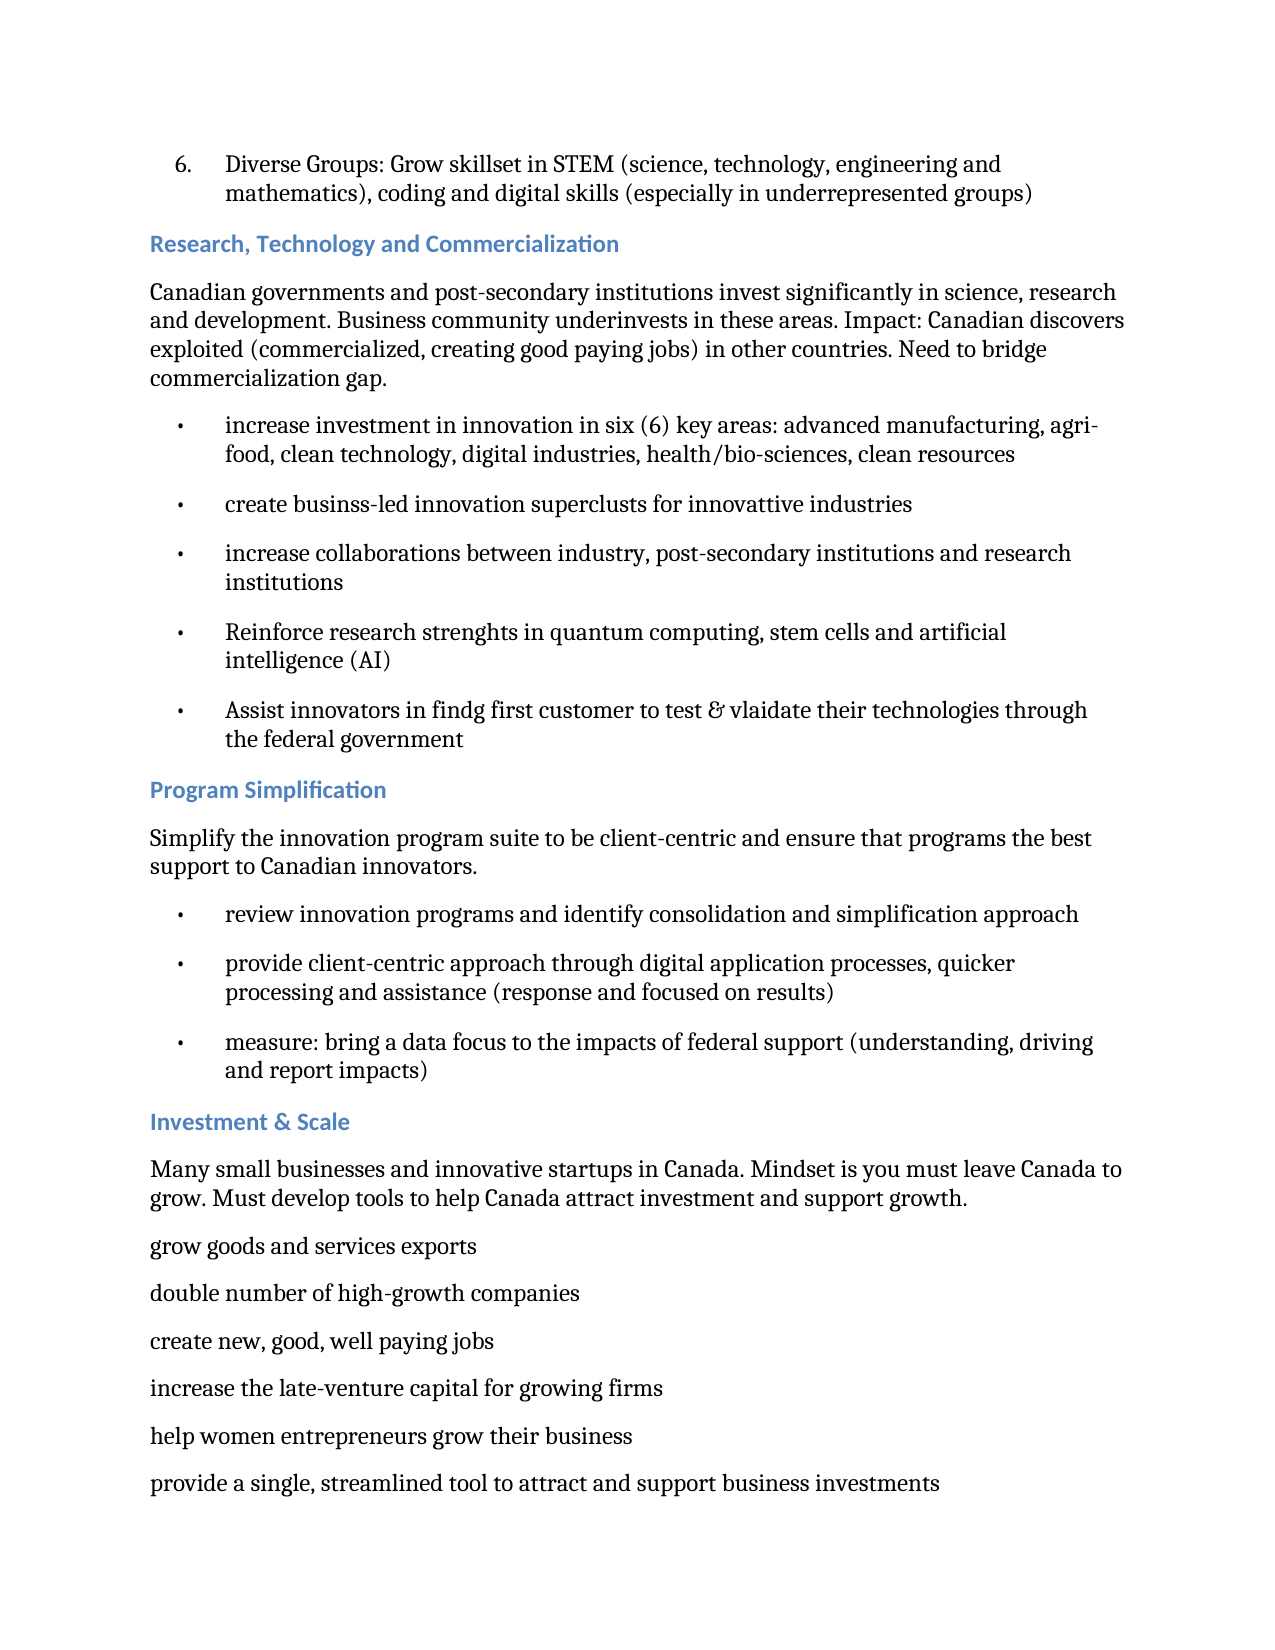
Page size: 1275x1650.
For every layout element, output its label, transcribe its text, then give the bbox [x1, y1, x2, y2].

text double number of high-growth companies [150, 1279, 1125, 1308]
text increase the late-venture capital for growing firms [150, 1374, 1125, 1403]
list review innovation programs and identify consolidation and simplification approach [175, 900, 1125, 928]
text Canadian governments and post-secondary institutions invest significantly in science, research and development. Business community underinvests in these areas. Impact: Canadian discovers exploited (commercialized, creating good paying jobs) in other countries. Need to bridge commercialization gap. [150, 278, 1125, 393]
subtitle Research, Technology and Commercialization [150, 228, 1125, 259]
text Many small businesses and innovative startups in Canada. Mindset is you must leave Canada to grow. Must develop tools to help Canada attract investment and support growth. [150, 1155, 1125, 1213]
list create businss-led innovation superclusts for innovattive industries [175, 490, 1125, 518]
list provide client-centric approach through digital application processes, quicker processing and assistance (response and focused on results) [175, 949, 1125, 1007]
subtitle Program Simplification [150, 774, 1125, 805]
list measure: bring a data focus to the impacts of federal support (understanding, driving and report impacts) [175, 1028, 1125, 1085]
text provide a single, streamlined tool to attract and support business investments [150, 1469, 1125, 1498]
list Assist innovators in findg first customer to test & vlaidate their technologies through the federal government [175, 696, 1125, 753]
list increase collaborations between industry, post-secondary institutions and research institutions [175, 539, 1125, 597]
list increase investment in innovation in six (6) key areas: advanced manufacturing, agri-food, clean technology, digital industries, health/bio-sciences, clean resources [175, 411, 1125, 469]
subtitle Investment & Scale [150, 1106, 1125, 1137]
list Diverse Groups: Grow skillset in STEM (science, technology, engineering and mathematics), coding and digital skills (especially in underrepresented groups) [175, 150, 1125, 207]
text help women entrepreneurs grow their business [150, 1422, 1125, 1450]
text create new, good, well paying jobs [150, 1327, 1125, 1355]
list Reinforce research strenghts in quantum computing, stem cells and artificial intelligence (AI) [175, 618, 1125, 675]
text grow goods and services exports [150, 1232, 1125, 1260]
text Simplify the innovation program suite to be client-centric and ensure that programs the best support to Canadian innovators. [150, 823, 1125, 881]
